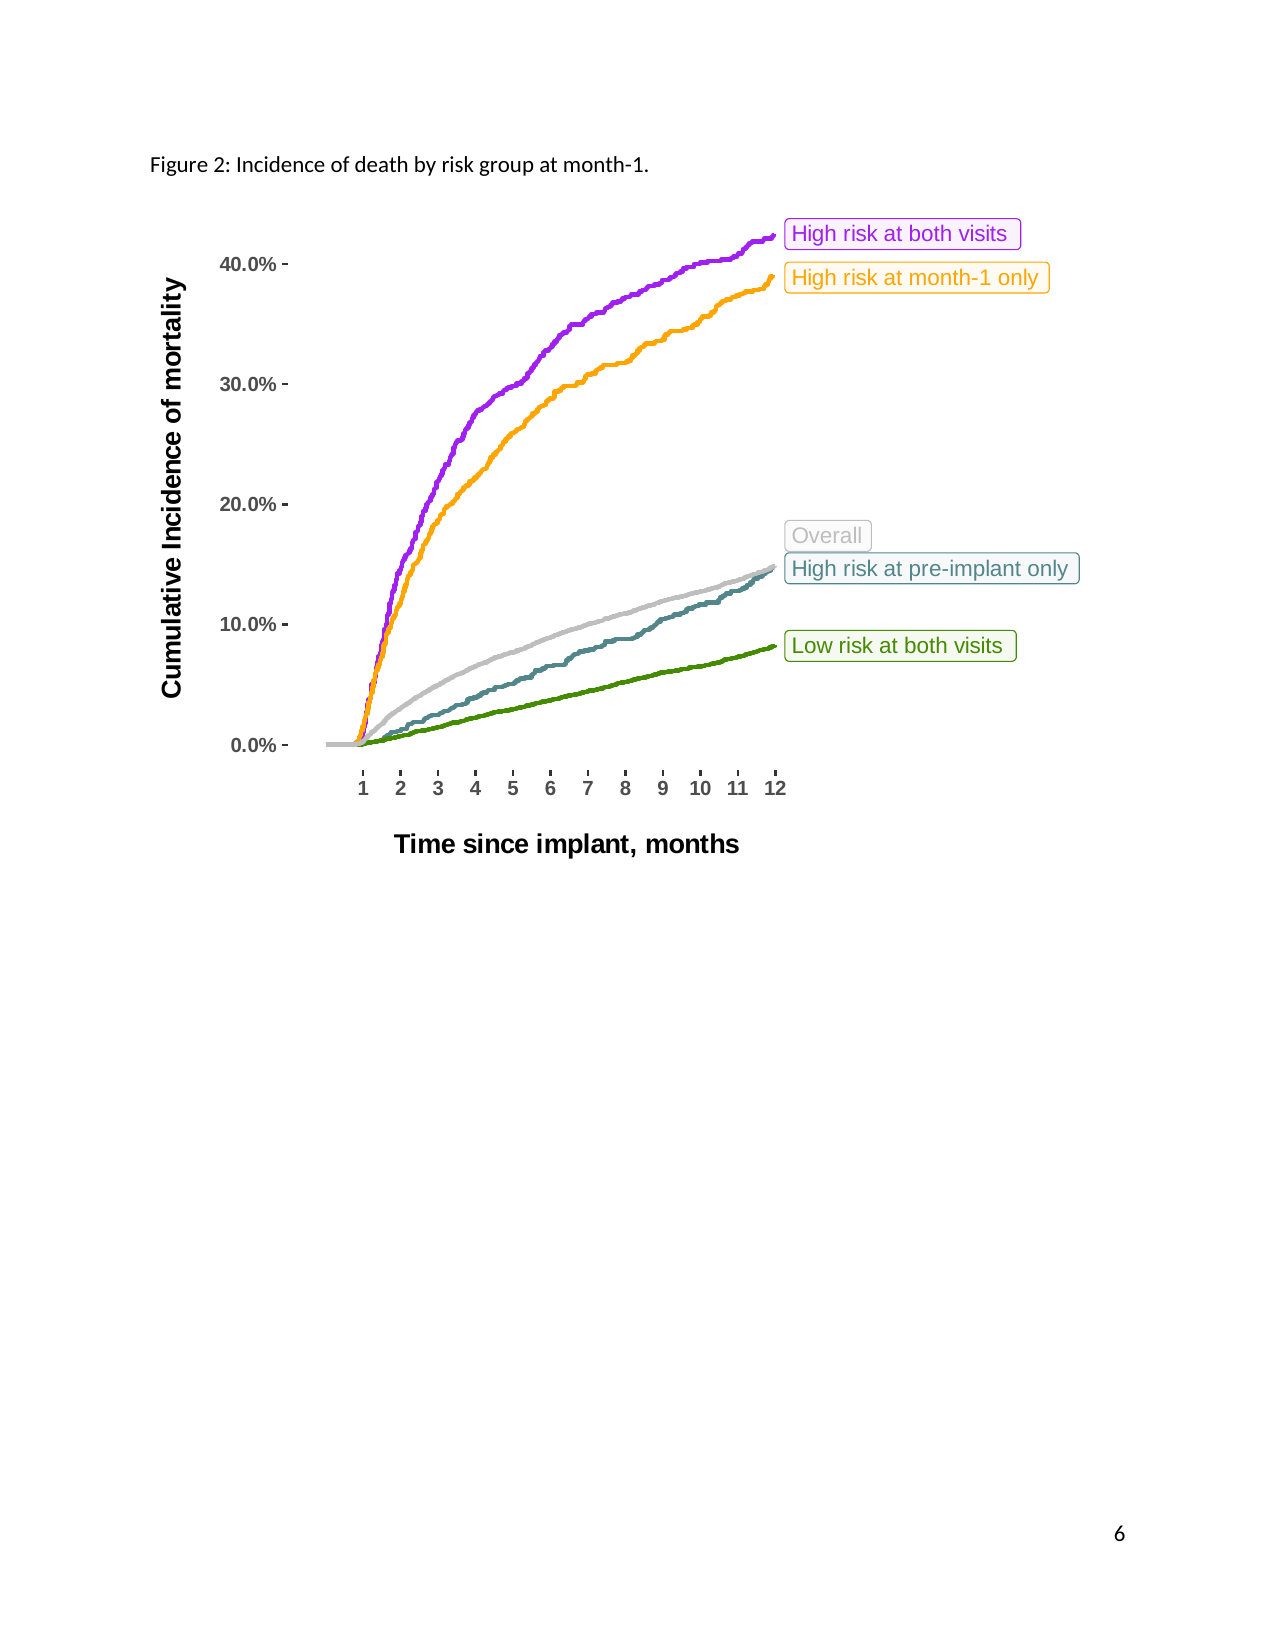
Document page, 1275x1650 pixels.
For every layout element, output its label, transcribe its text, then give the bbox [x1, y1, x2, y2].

text Figure 2: Incidence of death by risk group at month-1. [150, 150, 1125, 178]
